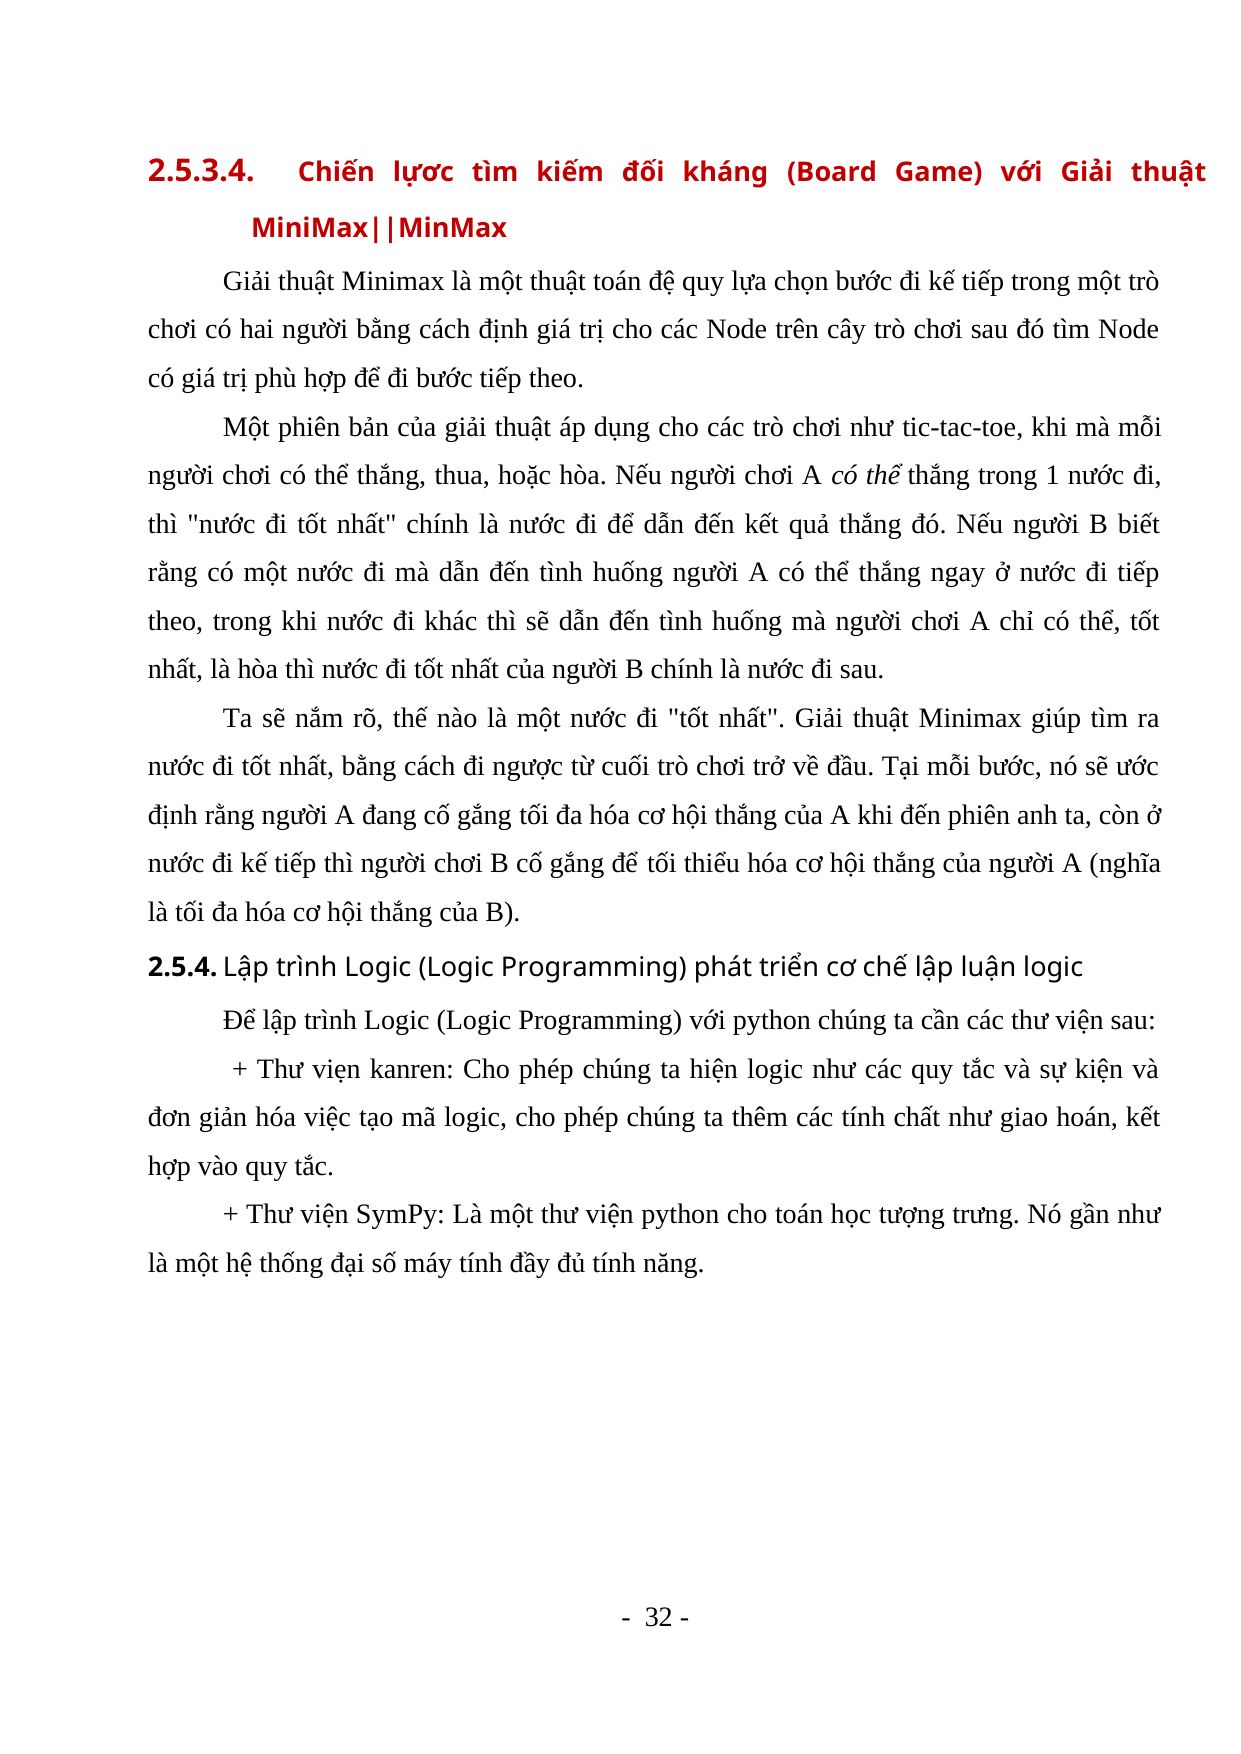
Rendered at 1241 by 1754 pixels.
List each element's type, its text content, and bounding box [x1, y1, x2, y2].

text Để lập trình Logic (Logic Programming) với python chúng ta cần các thư viện sau: [223, 1003, 1162, 1036]
text + Thư viện SymPy: Là một thư viện python cho toán học tượng trưng. Nó gần như là một hệ thống đại số máy tính đầy đủ tính năng. [148, 1197, 1162, 1278]
text + Thư viẹn kanren: Cho phép chúng ta hiện logic như các quy tắc và sự kiện và đơn giản hóa việc tạo mã logic, cho phép chúng ta thêm các tính chất như giao hoán, kết hợp vào quy tắc. [148, 1052, 1162, 1181]
text Một phiên bản của giải thuật áp dụng cho các trò chơi như tic-tac-toe, khi mà mỗi người chơi có thể thắng, thua, hoặc hòa. Nếu người chơi A có thể thắng trong 1 nước đi, thì "nước đi tốt nhất" chính là nước đi để dẫn đến kết quả thắng đó. Nếu người B biết rằng có một nước đi mà dẫn đến tình huống người A có thể thắng ngay ở nước đi tiếp theo, trong khi nước đi khác thì sẽ dẫn đến tình huống mà người chơi A chỉ có thể, tốt nhất, là hòa thì nước đi tốt nhất của người B chính là nước đi sau. [148, 410, 1162, 685]
list Chiến lựơc tìm kiếm đối kháng (Board Game) với Giải thuật MiniMax||MinMax [148, 148, 1207, 246]
text Giải thuật Minimax là một thuật toán đệ quy lựa chọn bước đi kế tiếp trong một trò chơi có hai người bằng cách định giá trị cho các Node trên cây trò chơi sau đó tìm Node có giá trị phù hợp để đi bước tiếp theo. [148, 264, 1162, 393]
text Ta sẽ nắm rõ, thế nào là một nước đi "tốt nhất". Giải thuật Minimax giúp tìm ra nước đi tốt nhất, bằng cách đi ngược từ cuối trò chơi trở về đầu. Tại mỗi bước, nó sẽ ước định rằng người A đang cố gắng tối đa hóa cơ hội thắng của A khi đến phiên anh ta, còn ở nước đi kế tiếp thì người chơi B cố gắng để tối thiểu hóa cơ hội thắng của người A (nghĩa là tối đa hóa cơ hội thắng của B). [148, 701, 1162, 927]
subtitle Lập trình Logic (Logic Programming) phát triển cơ chế lập luận logic [148, 948, 1162, 985]
